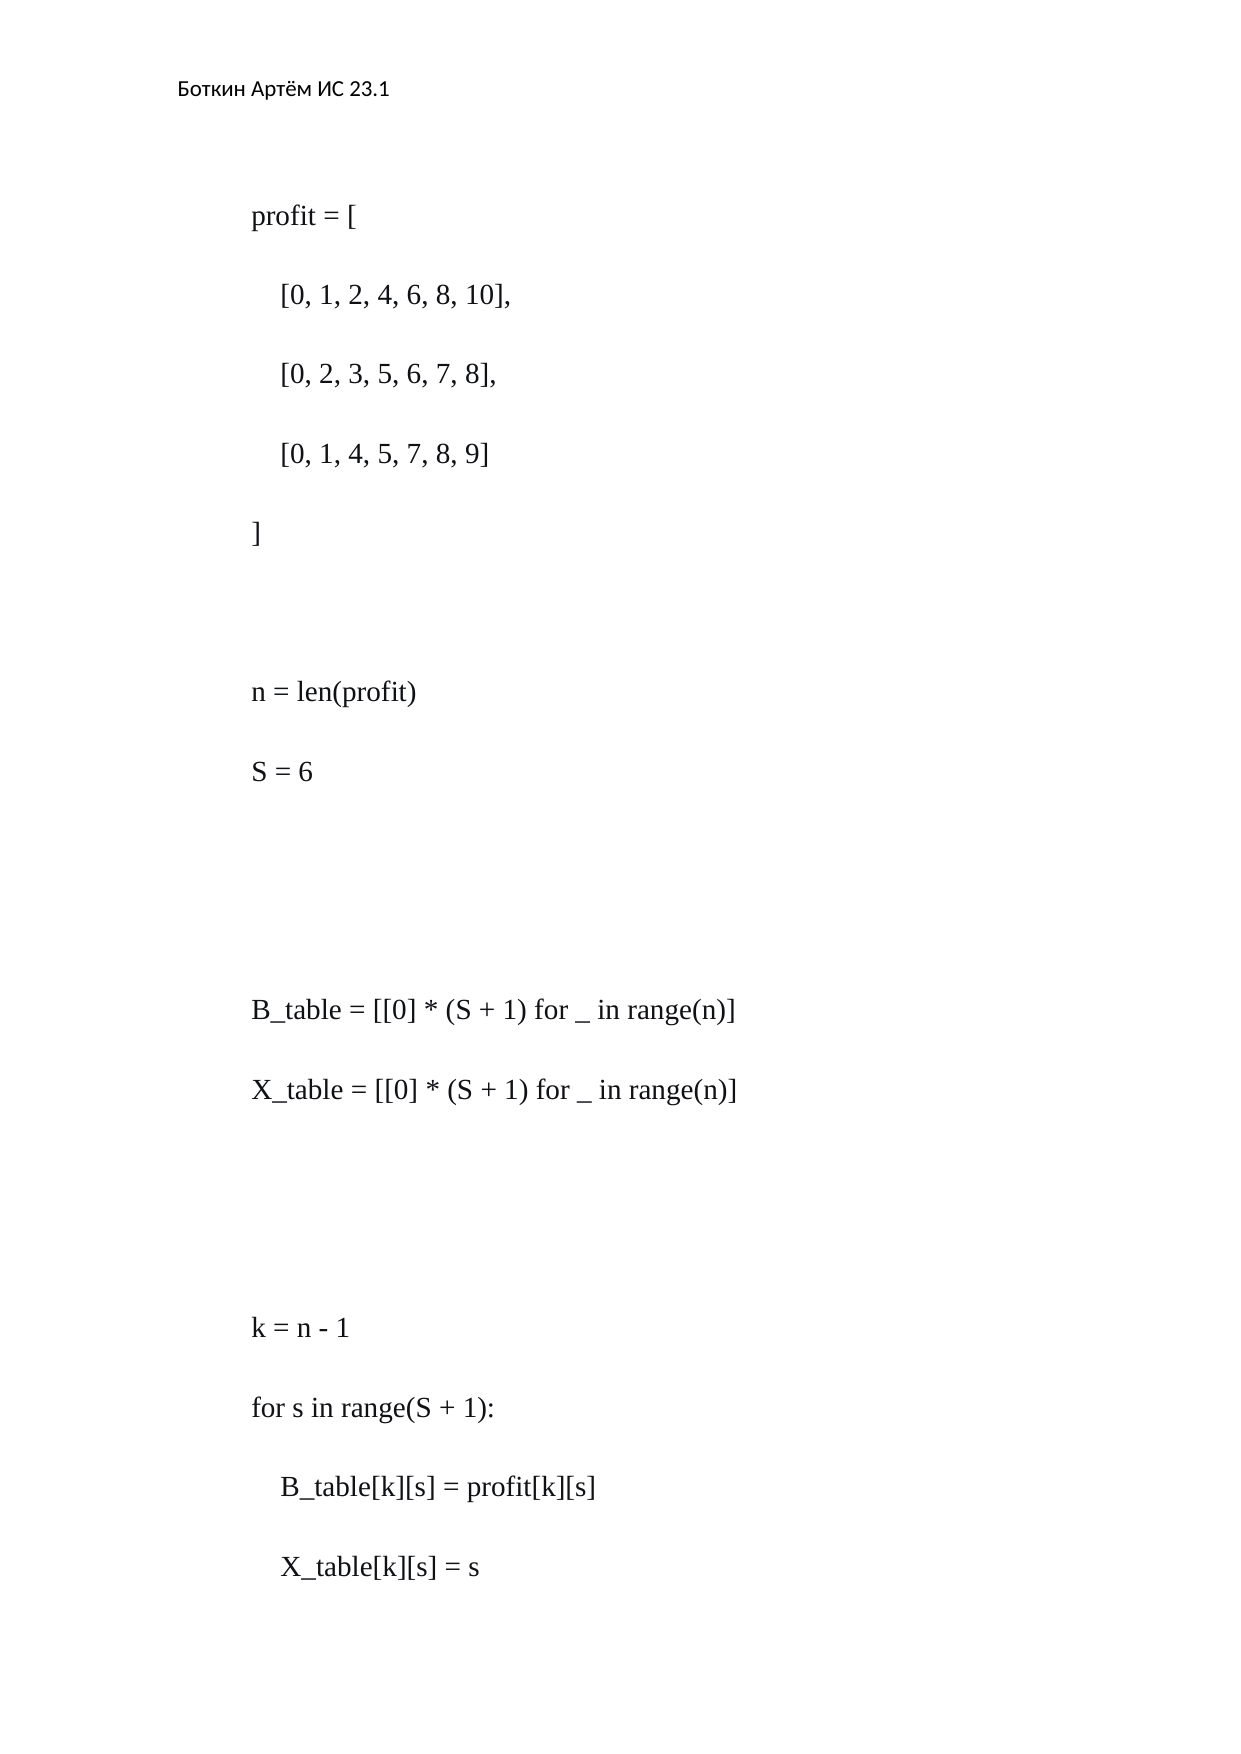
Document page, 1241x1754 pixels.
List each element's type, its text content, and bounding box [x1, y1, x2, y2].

text S = 6 [177, 754, 1152, 787]
text for s in range(S + 1): [177, 1390, 1152, 1423]
text [0, 1, 2, 4, 6, 8, 10], [177, 277, 1152, 311]
text profit = [ [177, 198, 1152, 231]
text B_table = [[0] * (S + 1) for _ in range(n)] [177, 992, 1152, 1026]
text X_table = [[0] * (S + 1) for _ in range(n)] [177, 1072, 1152, 1105]
text ] [177, 516, 1152, 549]
text [0, 1, 4, 5, 7, 8, 9] [177, 436, 1152, 469]
text X_table[k][s] = s [177, 1549, 1152, 1582]
text B_table[k][s] = profit[k][s] [177, 1469, 1152, 1503]
text n = len(profit) [177, 674, 1152, 708]
text [0, 2, 3, 5, 6, 7, 8], [177, 357, 1152, 390]
text k = n - 1 [177, 1310, 1152, 1344]
